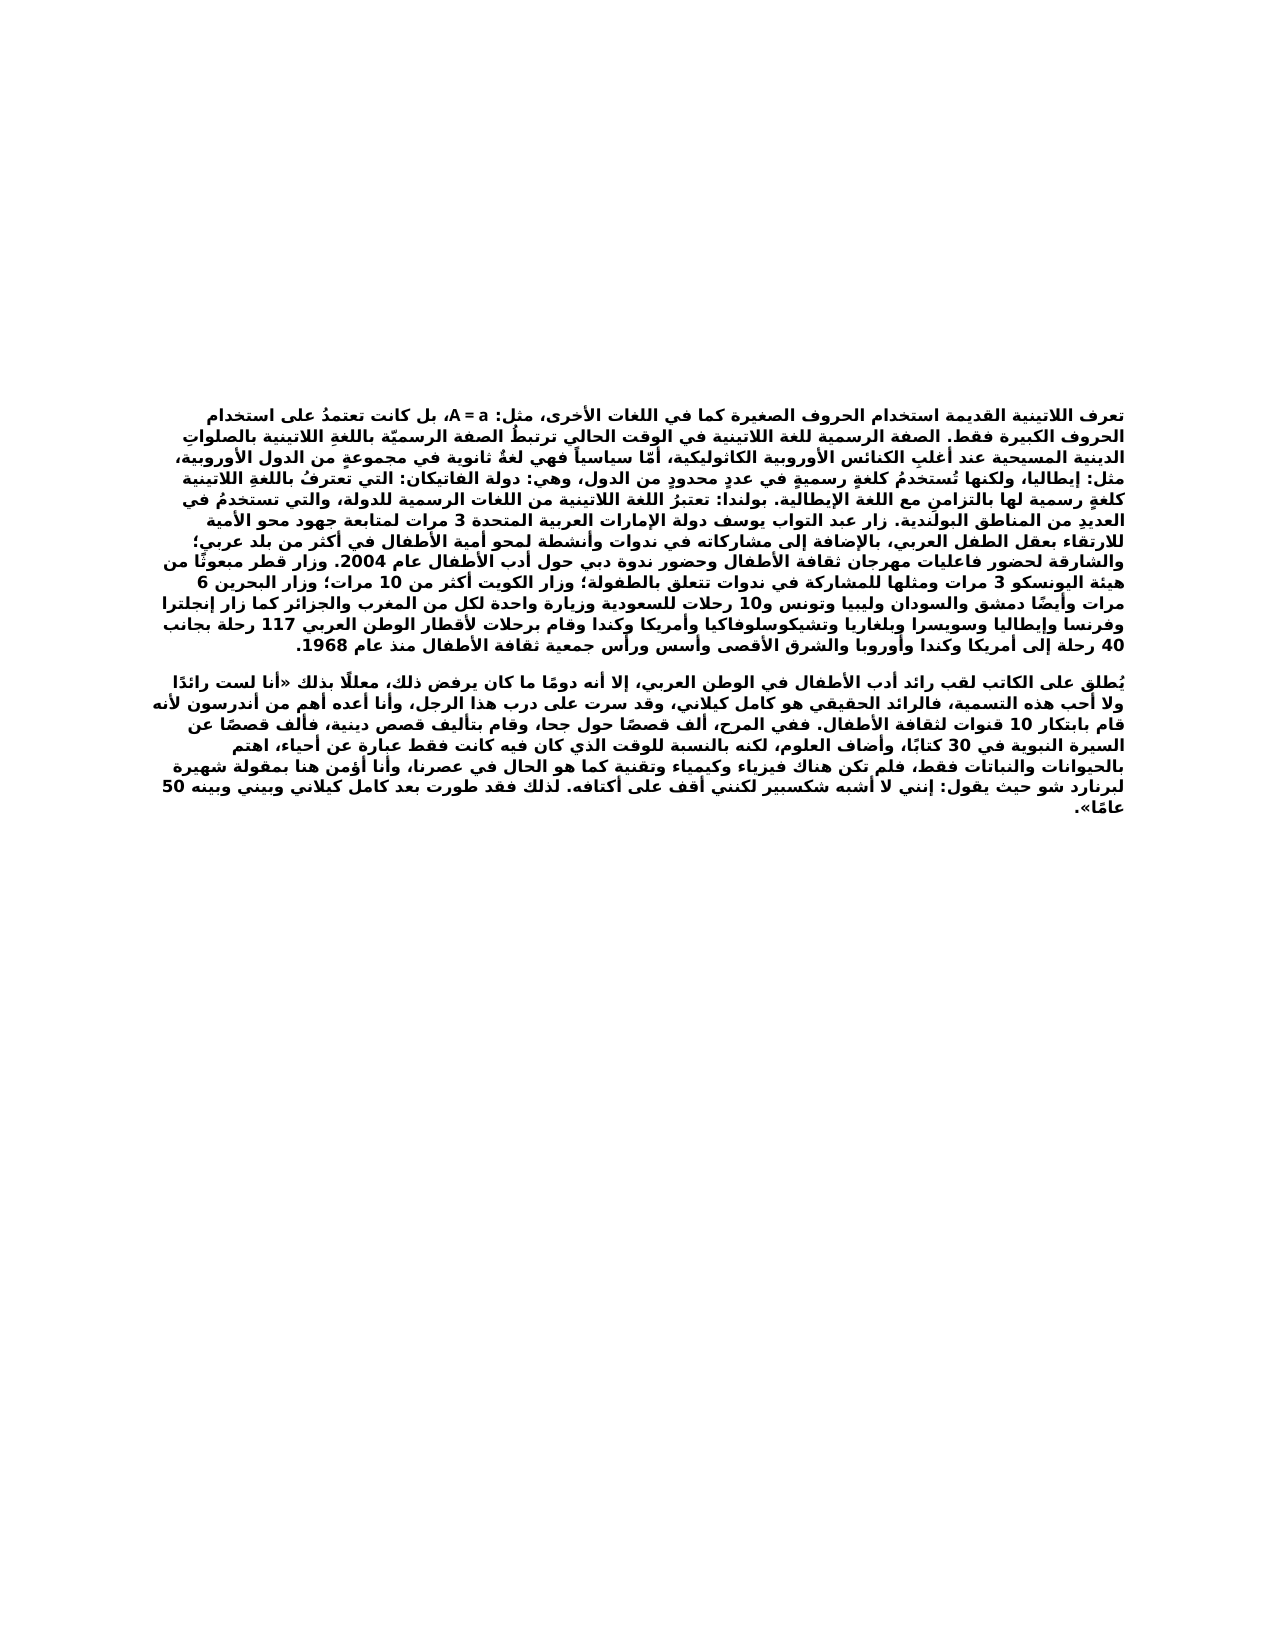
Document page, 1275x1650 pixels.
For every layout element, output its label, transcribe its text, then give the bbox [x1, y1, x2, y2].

text يُطلق على الكاتب لقب رائد أدب الأطفال في الوطن العربي، إلا أنه دومًا ما كان يرفض ذلك، معللًا بذلك «أنا لست رائدًا ولا أحب هذه التسمية، فالرائد الحقيقي هو كامل كيلاني، وقد سرت على درب هذا الرجل، وأنا أعده أهم من أندرسون لأنه قام بابتكار 10 قنوات لثقافة الأطفال. ففي المرح، ألف قصصًا حول جحا، وقام بتأليف قصص دينية، فألف قصصًا عن السيرة النبوية في 30 كتابًا، وأضاف العلوم، لكنه بالنسبة للوقت الذي كان فيه كانت فقط عبارة عن أحياء، اهتم بالحيوانات والنباتات فقط، فلم تكن هناك فيزياء وكيمياء وتقنية كما هو الحال في عصرنا، وأنا أؤمن هنا بمقولة شهيرة لبرنارد شو حيث يقول: إنني لا أشبه شكسبير لكنني أقف على أكتافه. لذلك فقد طورت بعد كامل كيلاني وبيني وبينه 50 عامًا». [150, 673, 1125, 817]
